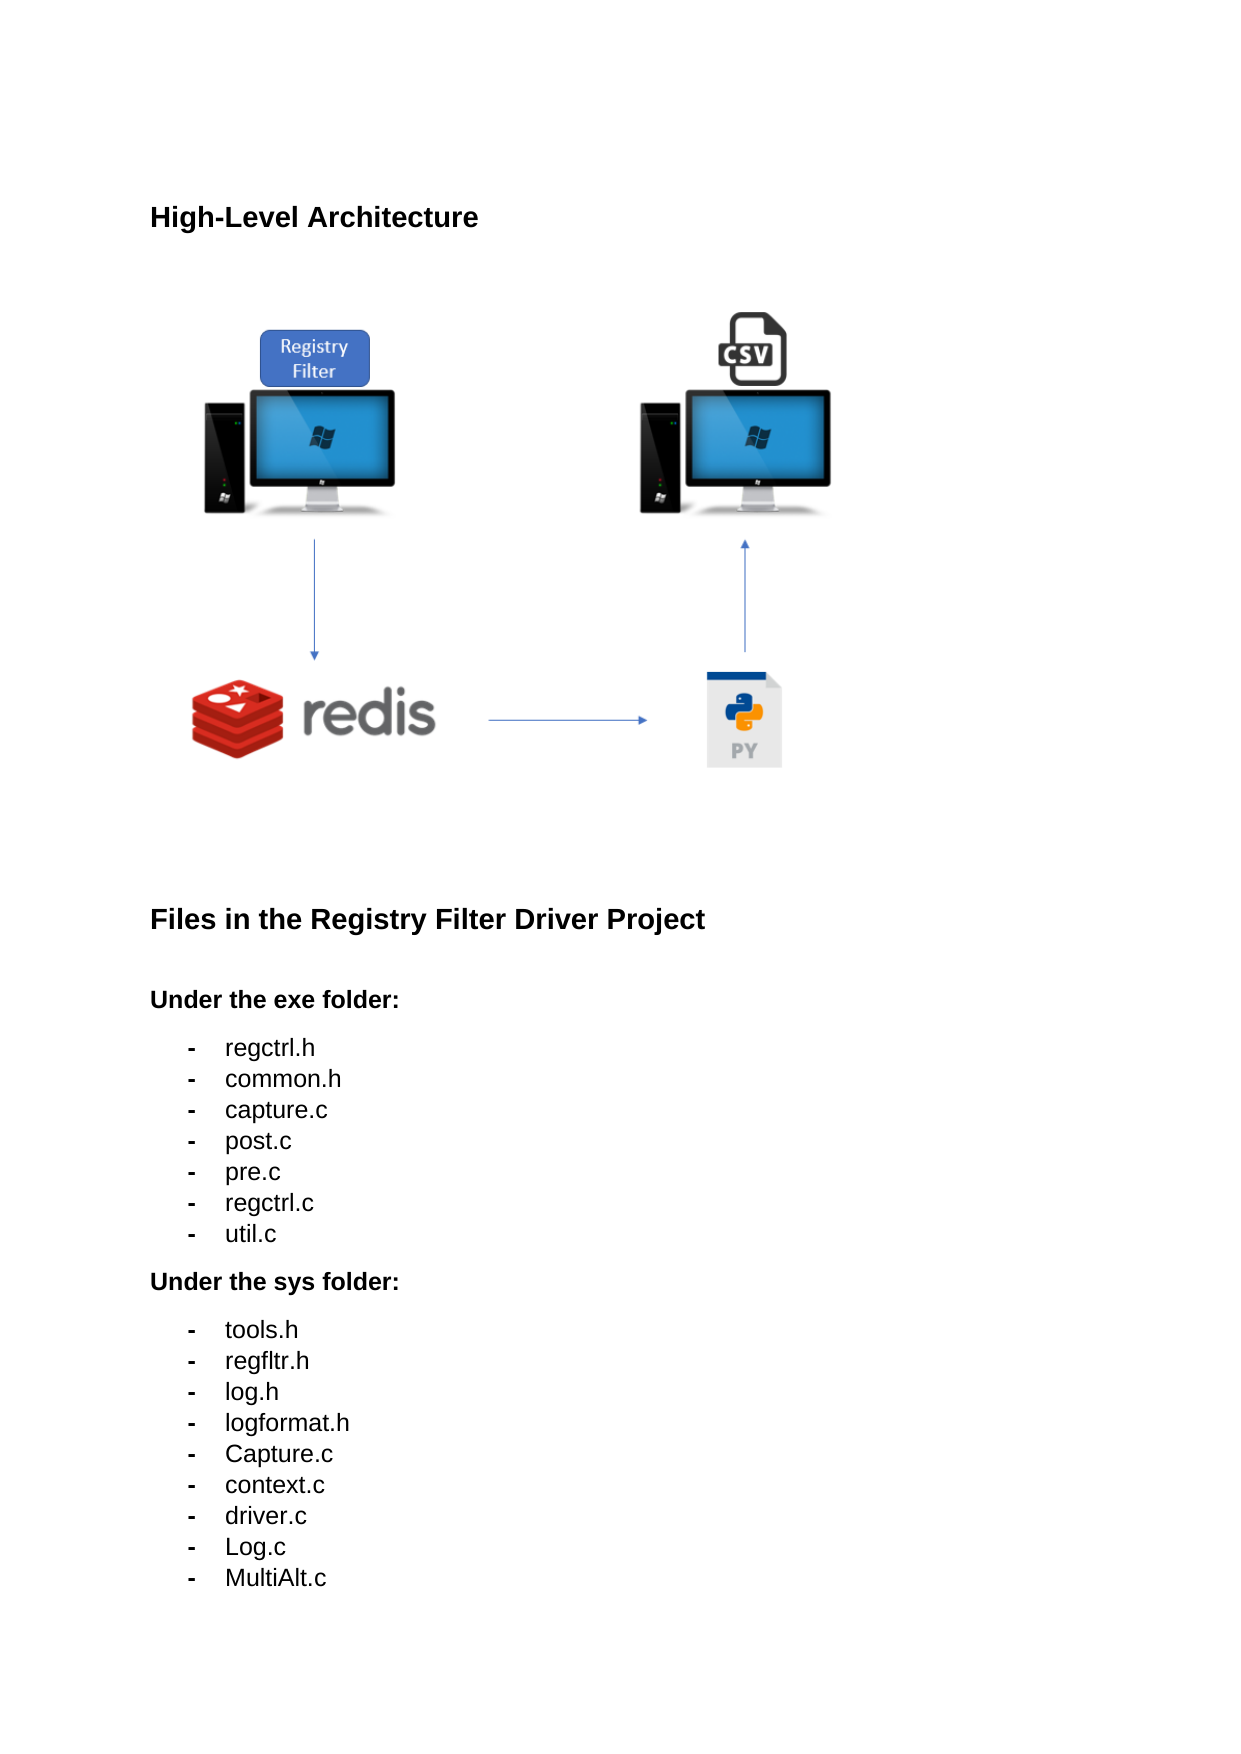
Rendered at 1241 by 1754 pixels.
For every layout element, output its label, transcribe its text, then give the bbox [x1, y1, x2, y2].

list MultiAlt.c [187, 1563, 1090, 1592]
list util.c [187, 1219, 1090, 1248]
subtitle Files in the Registry Filter Driver Project [150, 902, 1090, 936]
list Capture.c [187, 1439, 1090, 1468]
subtitle High-Level Architecture [150, 200, 1090, 233]
list Log.c [187, 1532, 1090, 1561]
list driver.c [187, 1501, 1090, 1530]
list capture.c [187, 1095, 1090, 1124]
list regctrl.c [187, 1188, 1090, 1217]
list pre.c [187, 1157, 1090, 1186]
list common.h [187, 1064, 1090, 1093]
picture [150, 283, 869, 804]
list log.h [187, 1377, 1090, 1406]
list context.c [187, 1470, 1090, 1499]
list regctrl.h [187, 1033, 1090, 1062]
list logformat.h [187, 1408, 1090, 1437]
text Under the sys folder: [150, 1267, 1090, 1296]
list regfltr.h [187, 1346, 1090, 1374]
list post.c [187, 1126, 1090, 1155]
list tools.h [187, 1315, 1090, 1343]
text Under the exe folder: [150, 985, 1090, 1014]
